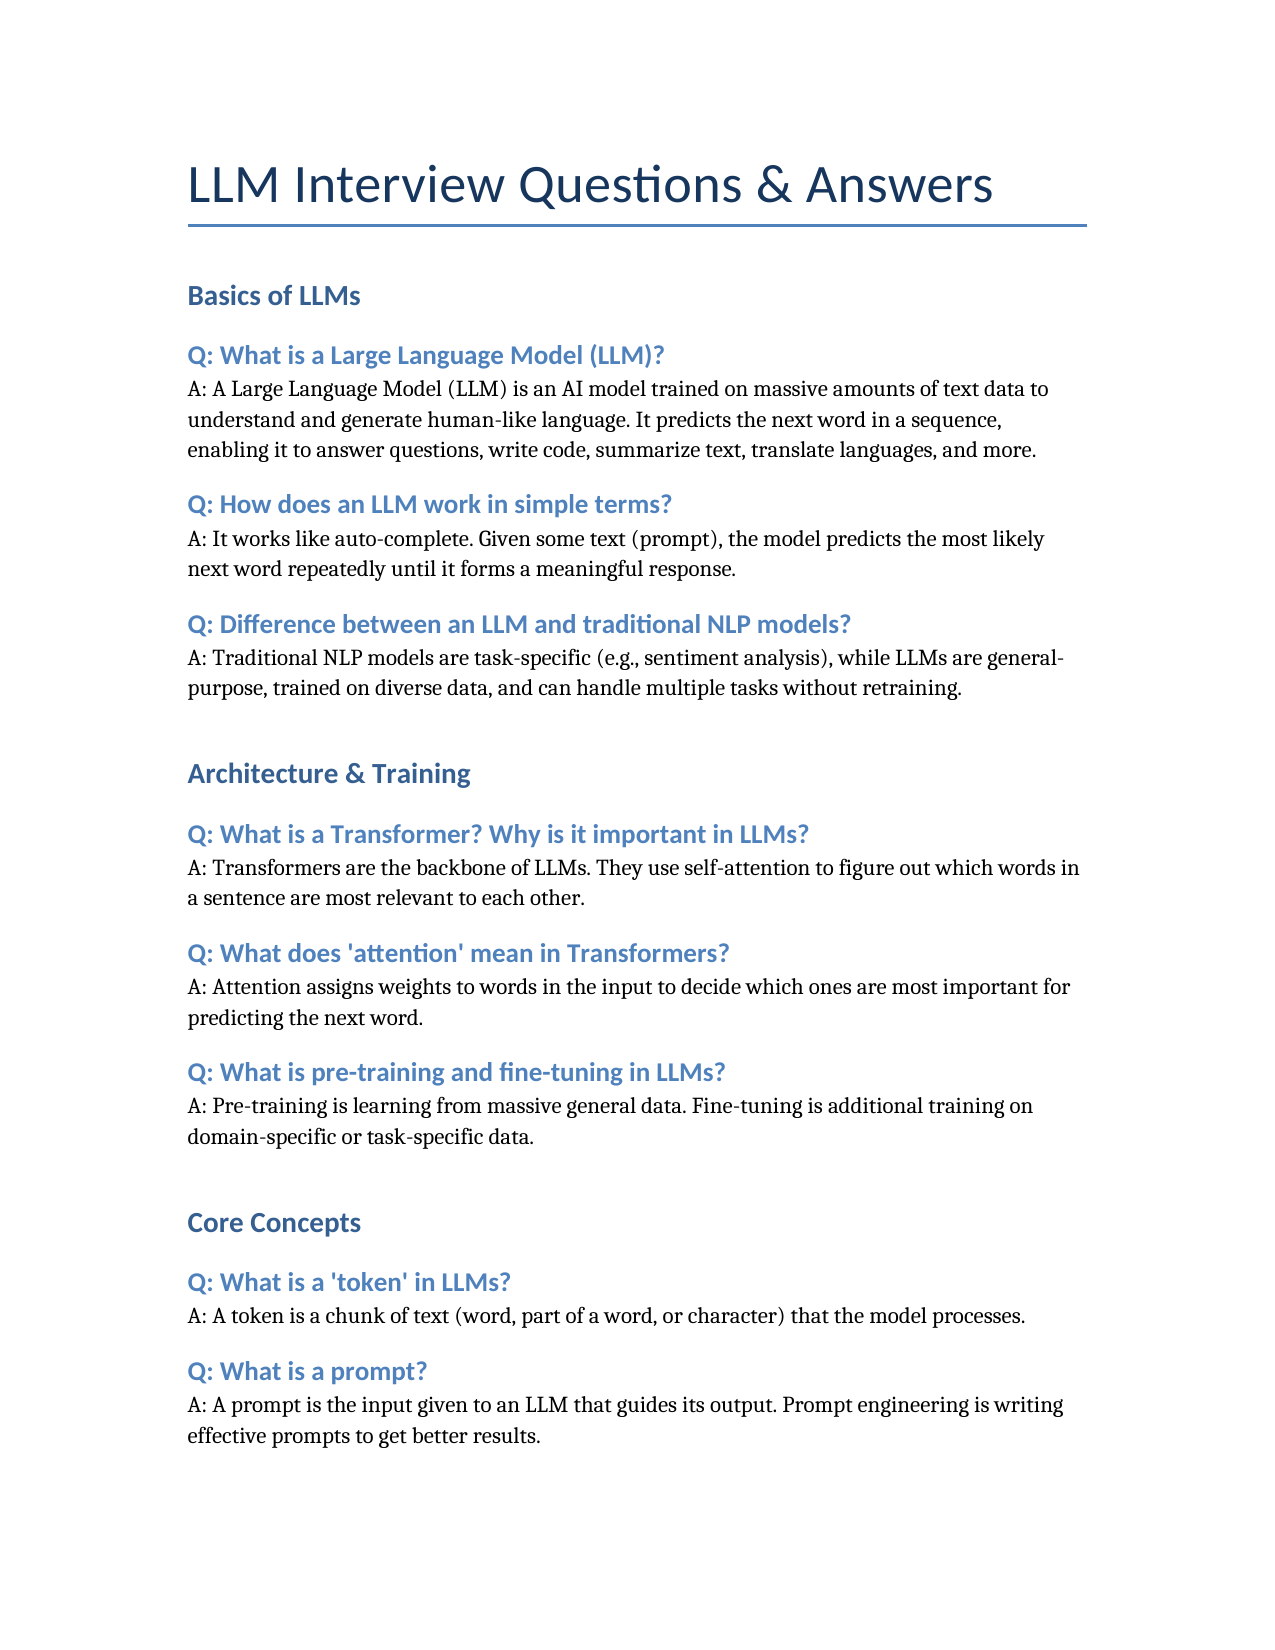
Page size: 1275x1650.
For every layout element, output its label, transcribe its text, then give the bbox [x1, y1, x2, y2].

subtitle Architecture & Training [187, 755, 1087, 791]
text A: Traditional NLP models are task-specific (e.g., sentiment analysis), while LLMs are general-purpose, trained on diverse data, and can handle multiple tasks without retraining. [187, 645, 1087, 701]
subtitle Basics of LLMs [187, 277, 1087, 312]
subtitle Q: What is a Transformer? Why is it important in LLMs? [187, 817, 1087, 850]
subtitle Q: What is a Large Language Model (LLM)? [187, 338, 1087, 371]
text A: Pre-training is learning from massive general data. Fine-tuning is additional training on domain-specific or task-specific data. [187, 1093, 1087, 1150]
subtitle Core Concepts [187, 1204, 1087, 1239]
text A: A Large Language Model (LLM) is an AI model trained on massive amounts of text data to understand and generate human-like language. It predicts the next word in a sequence, enabling it to answer questions, write code, summarize text, translate languages, and more. [187, 376, 1087, 463]
text A: A prompt is the input given to an LLM that guides its output. Prompt engineering is writing effective prompts to get better results. [187, 1392, 1087, 1449]
text A: A token is a chunk of text (word, part of a word, or character) that the model processes. [187, 1303, 1087, 1330]
subtitle Q: What does 'attention' mean in Transformers? [187, 936, 1087, 969]
subtitle Q: Difference between an LLM and traditional NLP models? [187, 607, 1087, 640]
title LLM Interview Questions & Answers [187, 150, 1087, 227]
subtitle Q: What is a prompt? [187, 1354, 1087, 1387]
text A: It works like auto-complete. Given some text (prompt), the model predicts the most likely next word repeatedly until it forms a meaningful response. [187, 526, 1087, 582]
subtitle Q: How does an LLM work in simple terms? [187, 488, 1087, 521]
subtitle Q: What is pre-training and fine-tuning in LLMs? [187, 1055, 1087, 1088]
text A: Transformers are the backbone of LLMs. They use self-attention to figure out which words in a sentence are most relevant to each other. [187, 855, 1087, 911]
text A: Attention assigns weights to words in the input to decide which ones are most important for predicting the next word. [187, 974, 1087, 1031]
subtitle Q: What is a 'token' in LLMs? [187, 1265, 1087, 1298]
